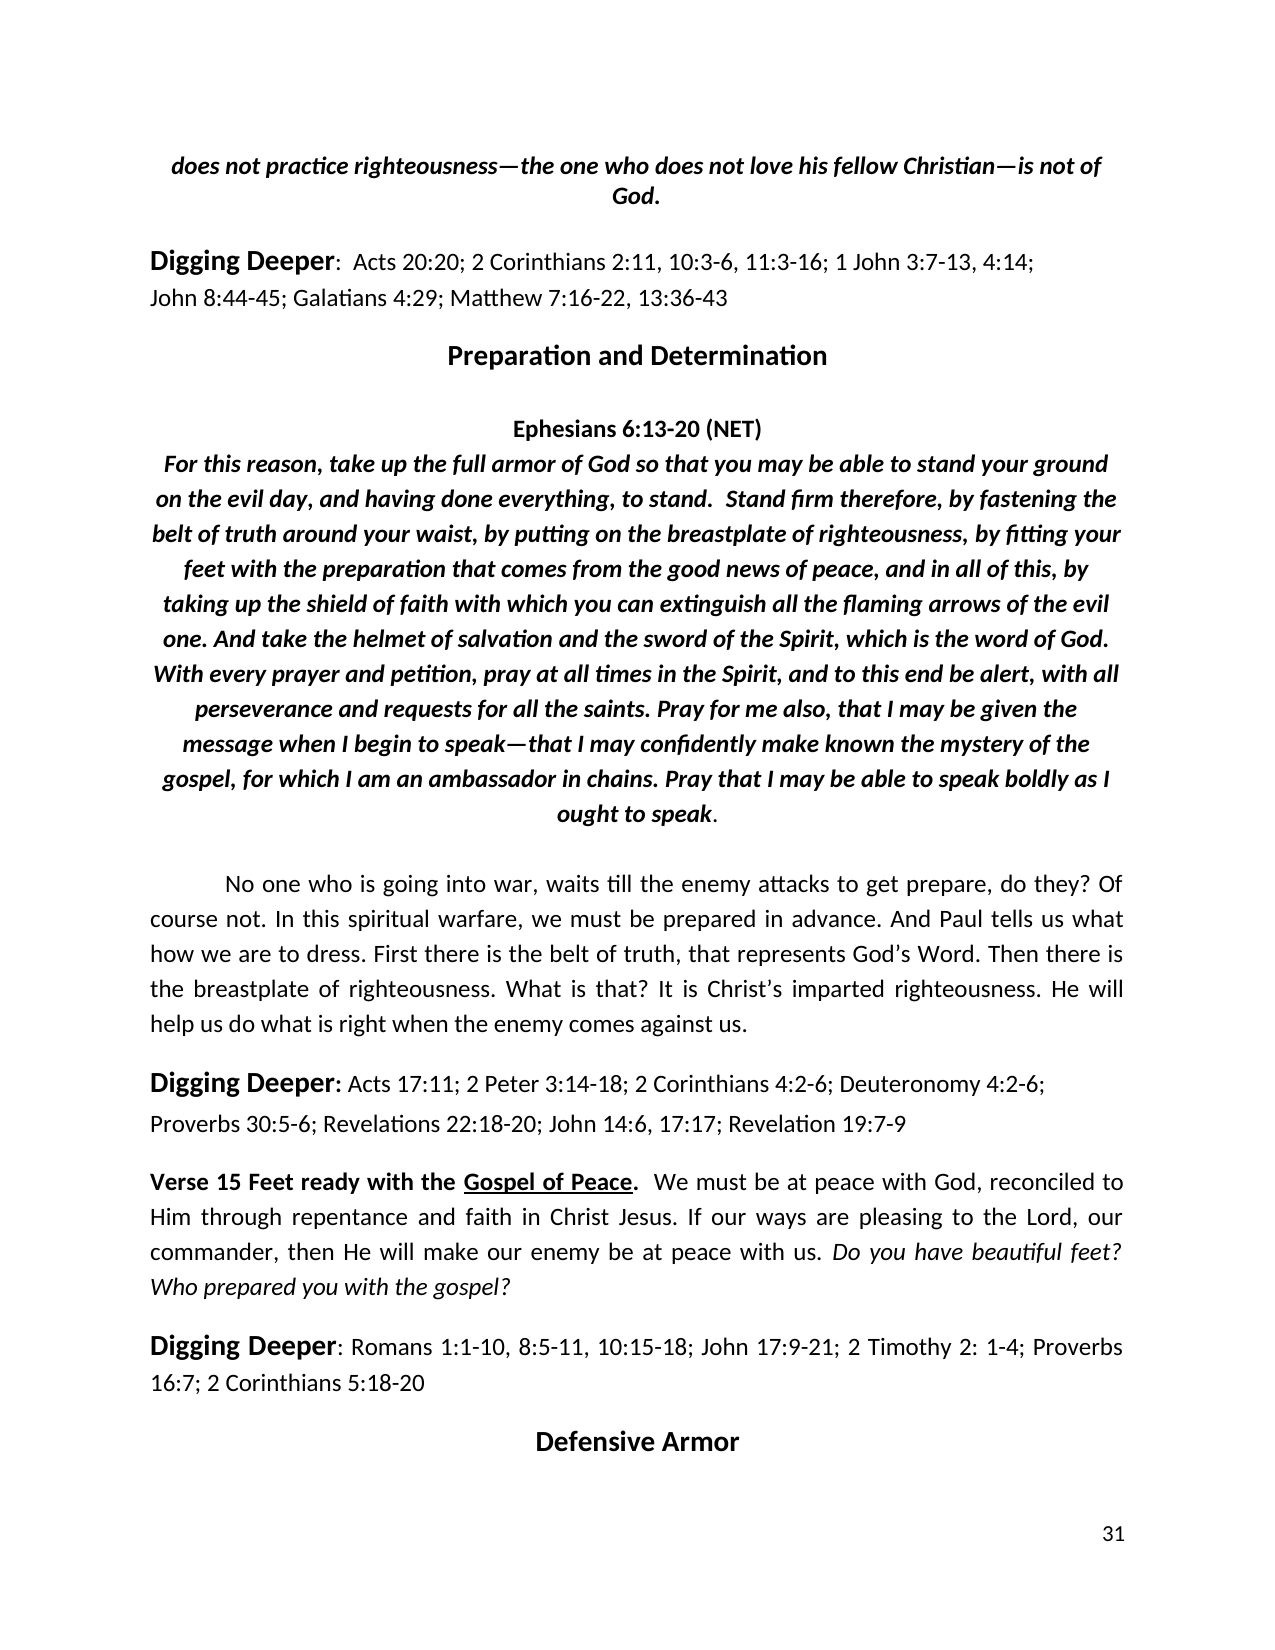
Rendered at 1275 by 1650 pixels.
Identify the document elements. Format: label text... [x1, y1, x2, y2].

text Preparation and Determination [150, 337, 1125, 373]
text For this reason, take up the full armor of God so that you may be able to stand your ground on the evil day, and having done everything, to stand. Stand firm therefore, by fastening the belt of truth around your waist, by putting on the breastplate of righteousness, by fitting your feet with the preparation that comes from the good news of peace, and in all of this, by taking up the shield of faith with which you can extinguish all the flaming arrows of the evil one. And take the helmet of salvation and the sword of the Spirit, which is the word of God. With every prayer and petition, pray at all times in the Spirit, and to this end be alert, with all perseverance and requests for all the saints. Pray for me also, that I may be given the message when I begin to speak—that I may confidently make known the mystery of the gospel, for which I am an ambassador in chains. Pray that I may be able to speak boldly as I ought to speak. [150, 448, 1125, 829]
text Digging Deeper: Romans 1:1-10, 8:5-11, 10:15-18; John 17:9-21; 2 Timothy 2: 1-4; Proverbs 16:7; 2 Corinthians 5:18-20 [150, 1327, 1125, 1398]
text Ephesians 6:13-20 (NET) [150, 413, 1125, 444]
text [150, 150, 1125, 211]
text No one who is going into war, waits till the enemy attacks to get prepare, do they? Of course not. In this spiritual warfare, we must be prepared in advance. And Paul tells us what how we are to dress. First there is the belt of truth, that represents God’s Word. Then there is the breastplate of righteousness. What is that? It is Christ’s imparted righteousness. He will help us do what is right when the enemy comes against us. [150, 868, 1125, 1039]
text Digging Deeper: Acts 20:20; 2 Corinthians 2:11, 10:3-6, 11:3-16; 1 John 3:7-13, 4:14; John 8:44-45; Galatians 4:29; Matthew 7:16-22, 13:36-43 [150, 242, 1125, 312]
text Defensive Armor [150, 1423, 1125, 1458]
text Digging Deeper: Acts 17:11; 2 Peter 3:14-18; 2 Corinthians 4:2-6; Deuteronomy 4:2-6; Proverbs 30:5-6; Revelations 22:18-20;2 Corinthians 2:13 : 2Co 7:6, 13; 8:6, 16, 23; 12:18; Gal 2:1, 3; Tit 1:42 Corinthians 2:13 : S Ac 16:92 Corinthians 2:14 : Ro 6:17; 7:25; 1Co 15:57; 2Co 9:152 Corinthians 2:14 : Eze 20:41; Eph 5:2; Php 4:182 Corinthians 2:14 : S 2Co 8:7 John 14:6, 17:17; Revelation 19:7-9 [150, 1064, 1125, 1140]
text Verse 15 Feet ready with the Gospel of Peace. We must be at peace with God, reconciled to Him through repentance and faith in Christ Jesus. If our ways are pleasing to the Lord, our commander, then He will make our enemy be at peace with us. Do you have beautiful feet? Who prepared you with the gospel? [150, 1166, 1125, 1302]
